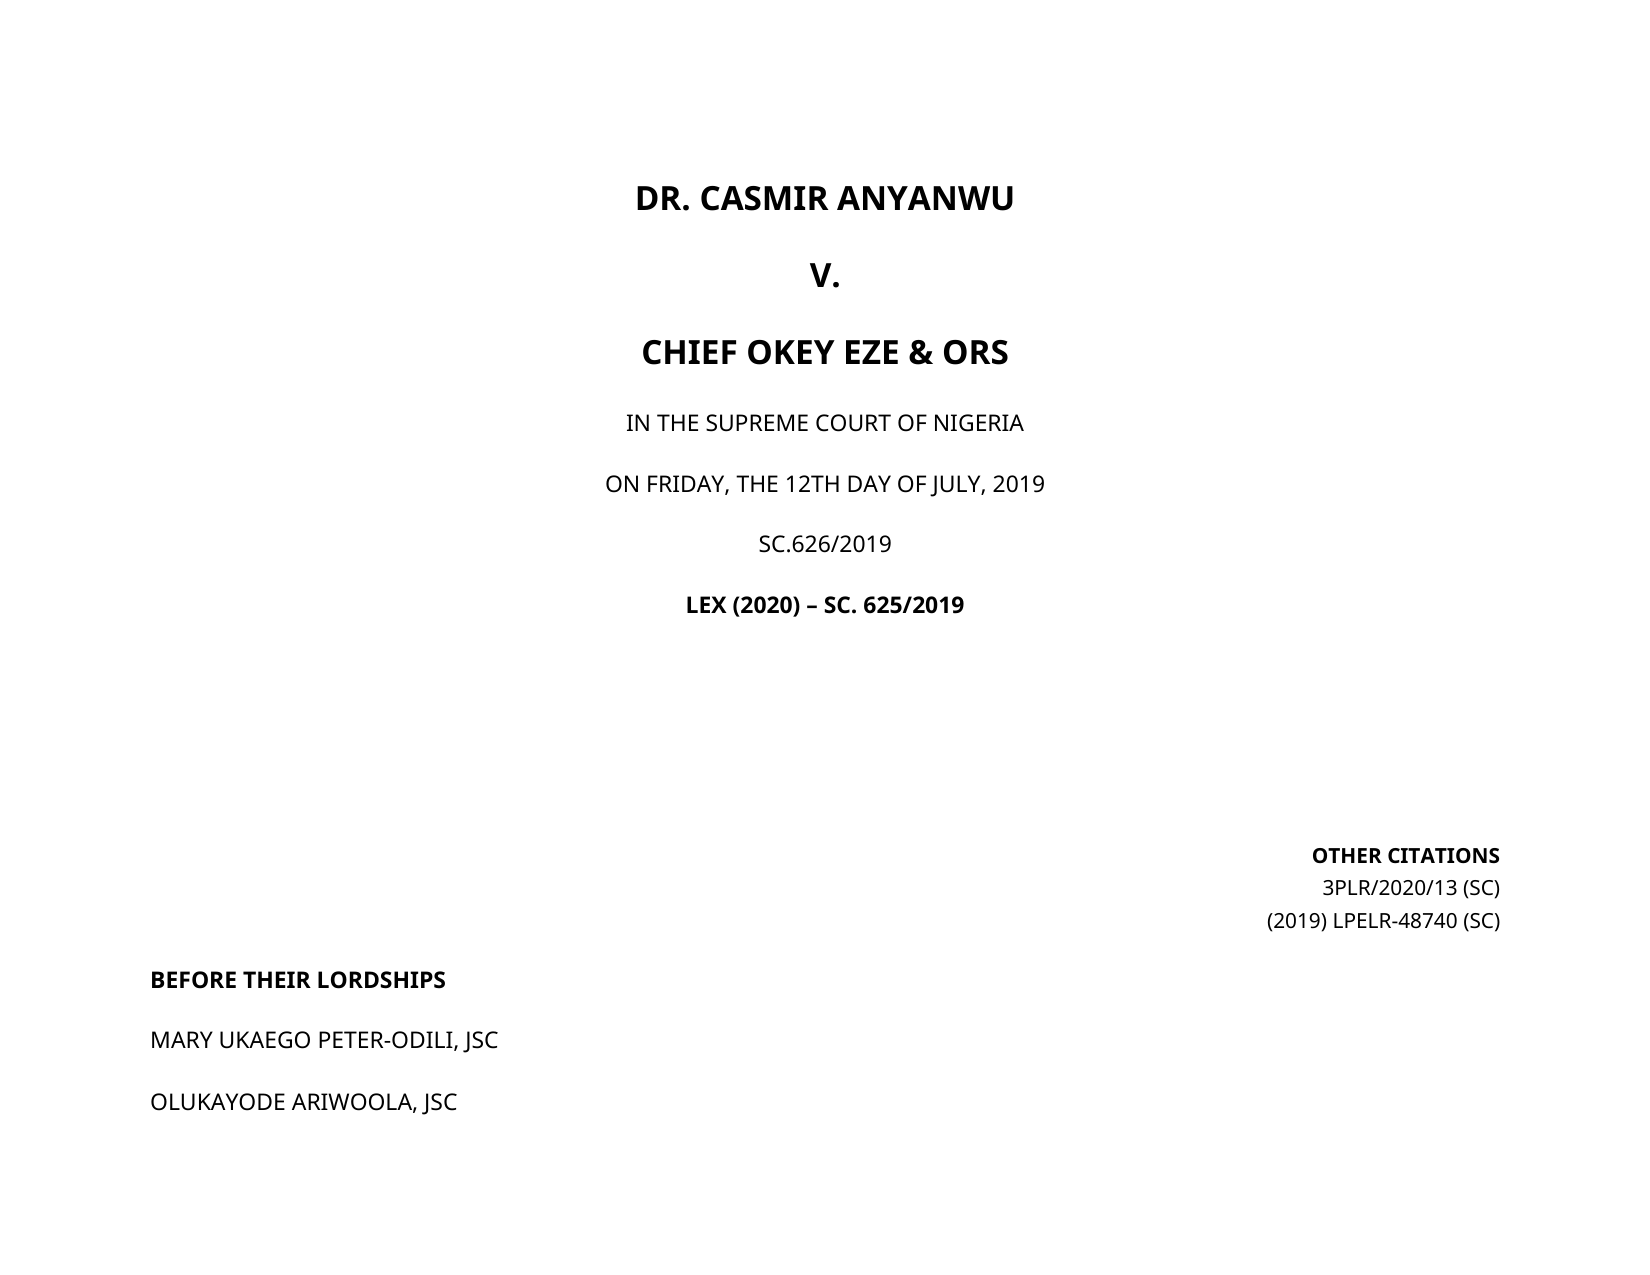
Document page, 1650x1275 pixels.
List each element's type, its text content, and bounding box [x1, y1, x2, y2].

text (2019) LPELR-48740 (SC) [150, 906, 1500, 934]
text SC.626/2019 [150, 528, 1500, 560]
text OTHER CITATIONS [150, 841, 1500, 869]
text IN THE SUPREME COURT OF NIGERIA [150, 407, 1500, 438]
text V. [150, 252, 1500, 298]
text MARY UKAEGO PETER-ODILI, JSC [150, 1024, 1500, 1056]
text DR. CASMIR ANYANWU [150, 175, 1500, 220]
text 3PLR/2020/13 (SC) [150, 873, 1500, 902]
text ON FRIDAY, THE 12TH DAY OF JULY, 2019 [150, 467, 1500, 499]
text BEFORE THEIR LORDSHIPS [150, 963, 1500, 995]
text CHIEF OKEY EZE & ORS [150, 329, 1500, 375]
text LEX (2020) – SC. 625/2019 [150, 589, 1500, 621]
text OLUKAYODE ARIWOOLA, JSC [150, 1085, 1500, 1117]
